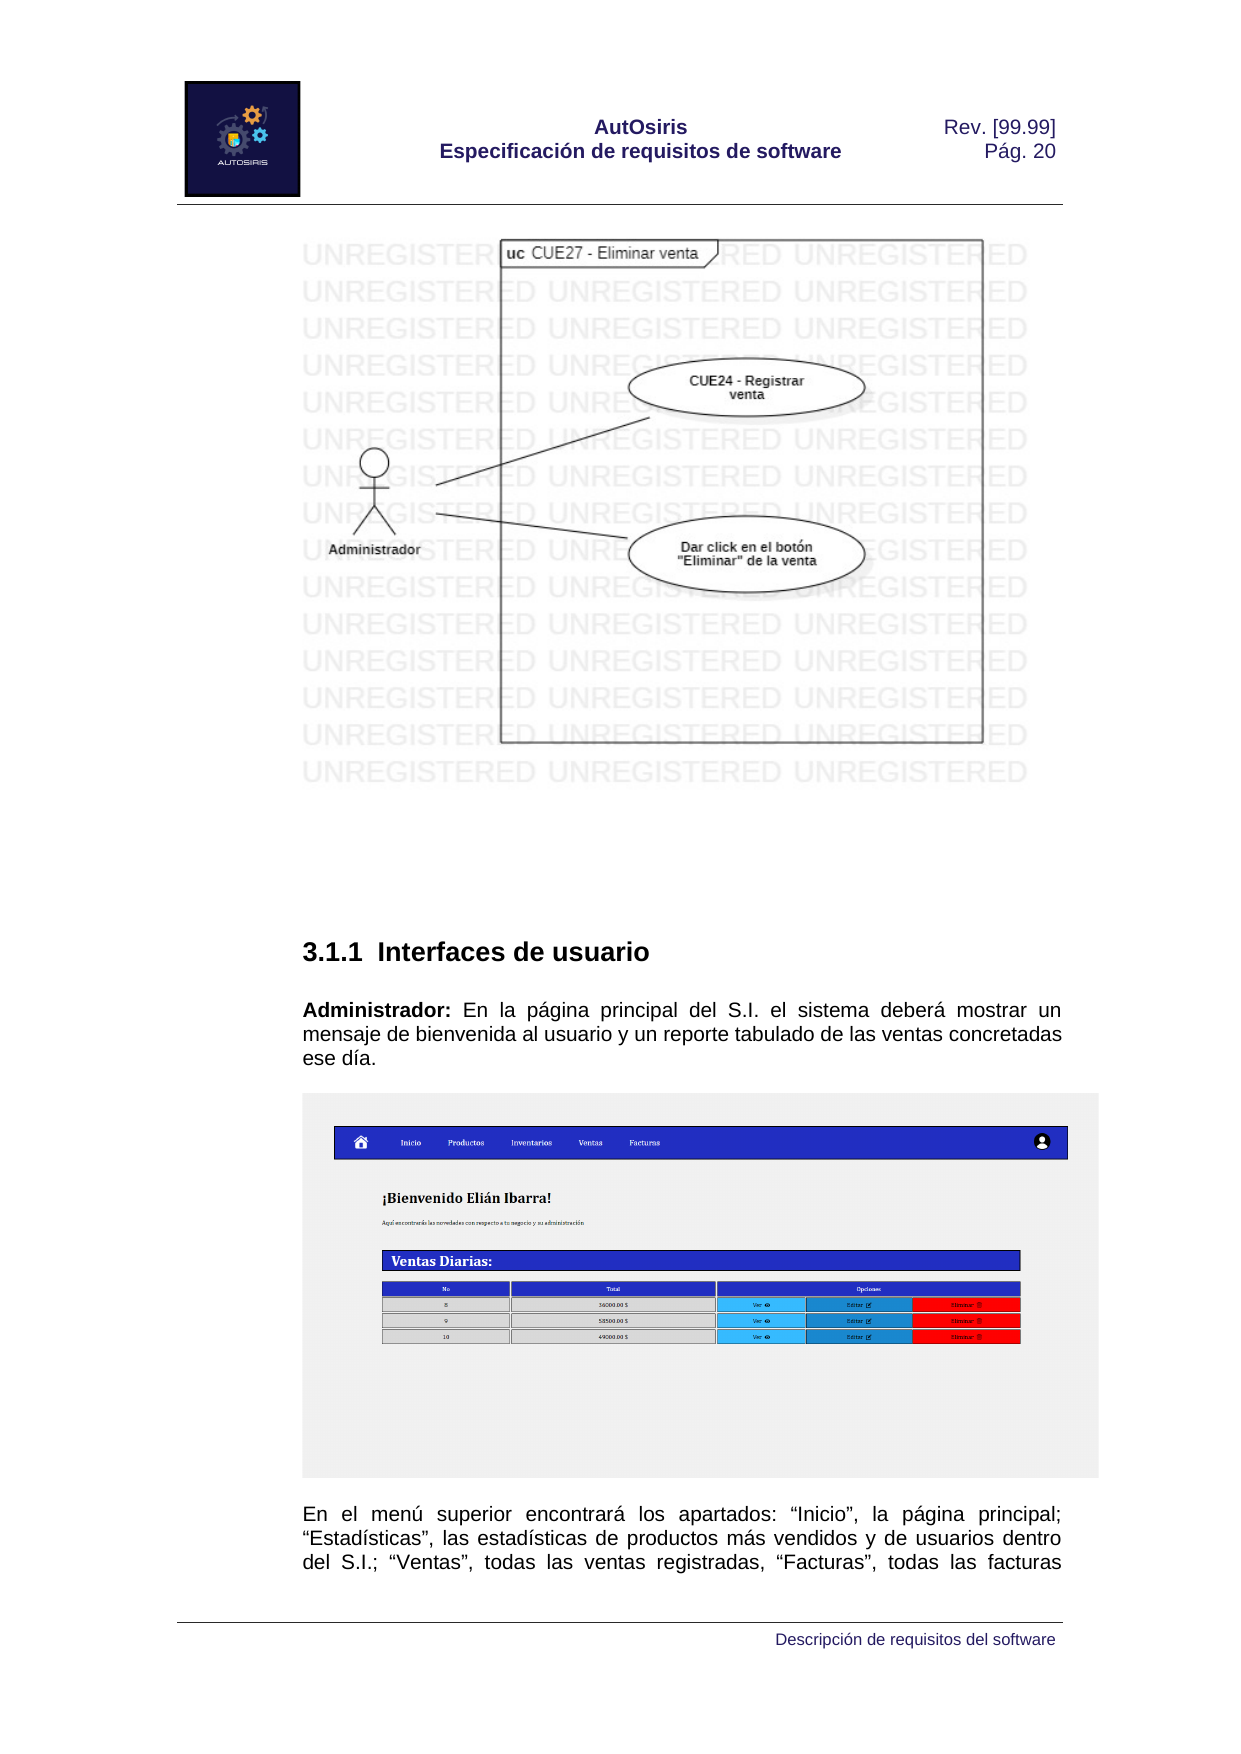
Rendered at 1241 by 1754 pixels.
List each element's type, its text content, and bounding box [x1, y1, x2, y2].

picture [302, 1093, 1099, 1478]
subtitle Interfaces de usuario [302, 936, 1063, 968]
picture [184, 81, 301, 197]
text Administrador: En la página principal del S.I. el sistema deberá mostrar un mensaje de bienvenida al usuario y un reporte tabulado de las ventas concretadas ese día. [302, 998, 1063, 1070]
picture [302, 229, 1032, 792]
